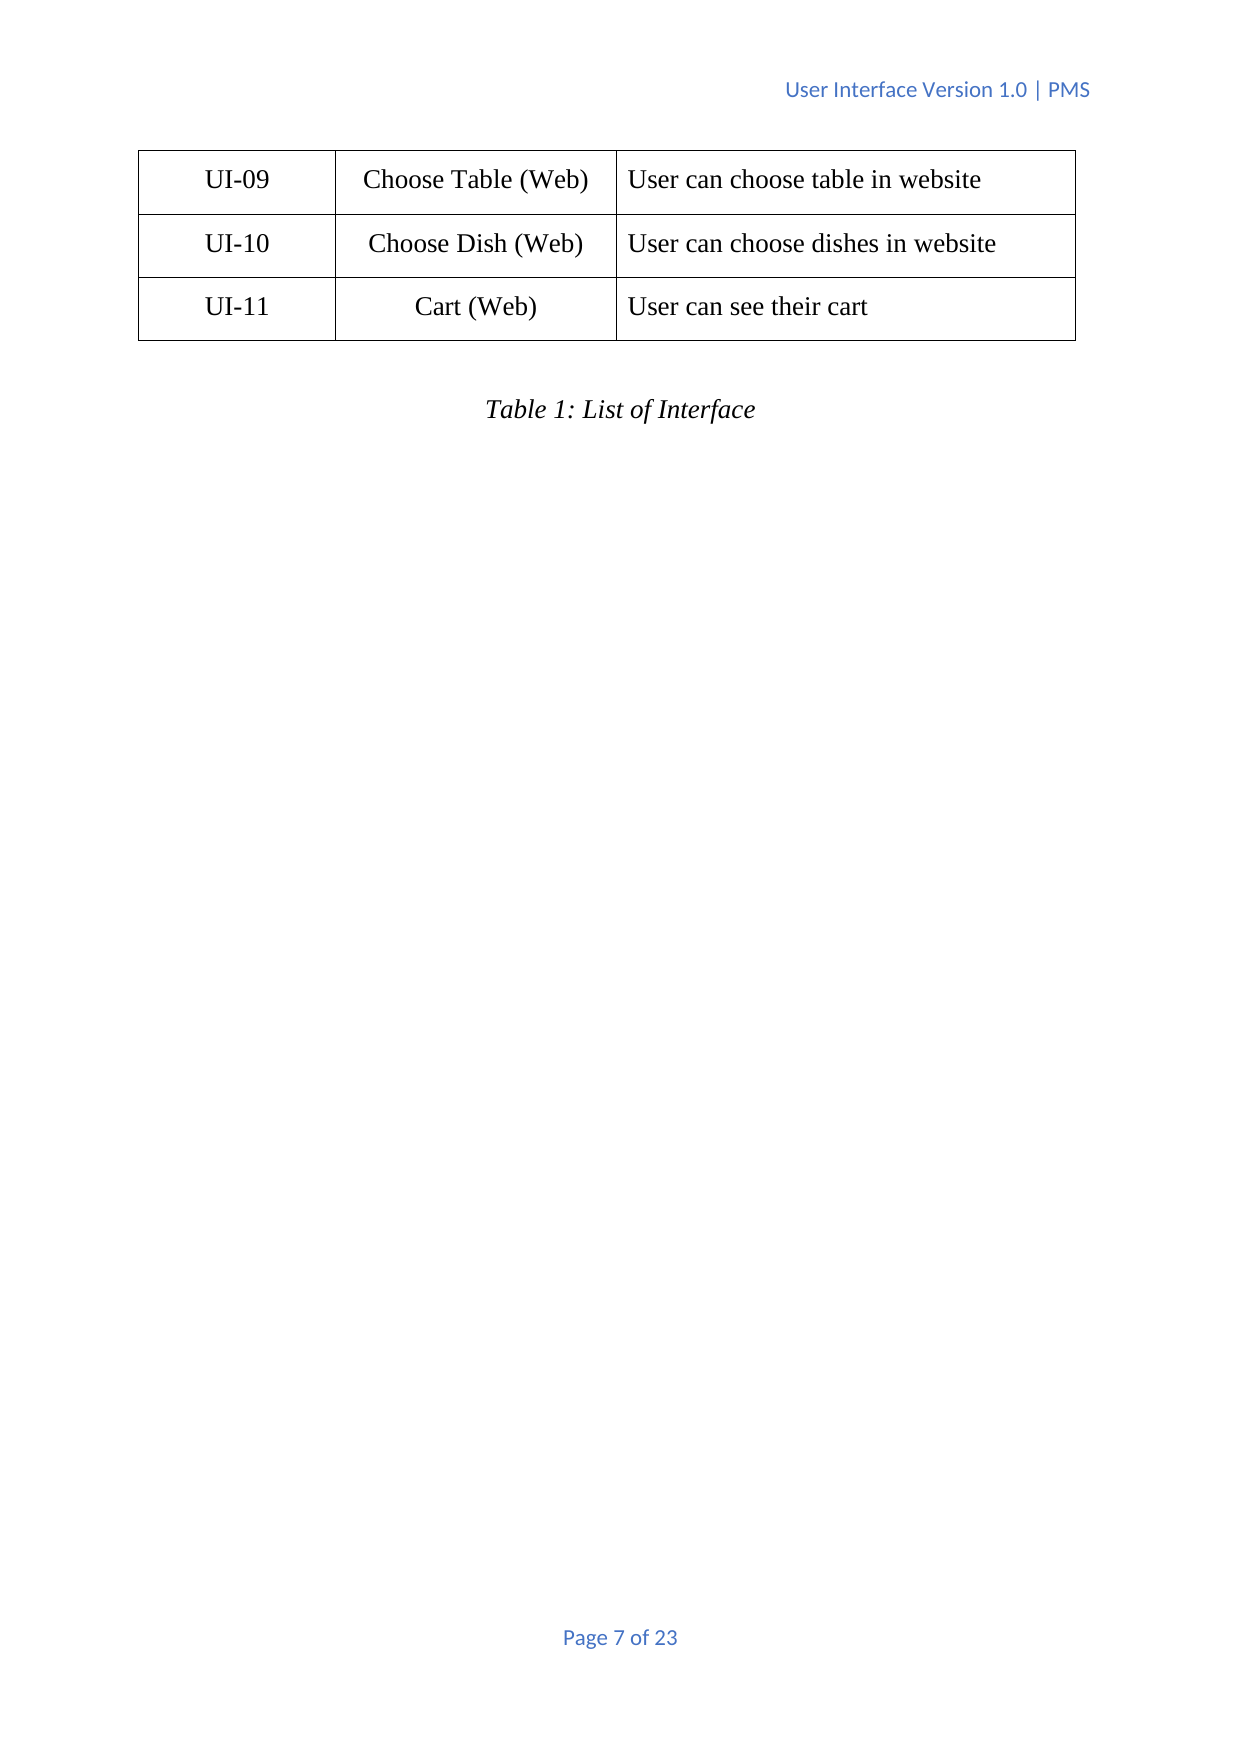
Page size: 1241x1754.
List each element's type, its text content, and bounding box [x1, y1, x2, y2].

table_cell UI-11 [139, 278, 335, 340]
table_cell User can choose table in website [617, 151, 1075, 213]
table_cell Cart (Web) [336, 278, 616, 340]
table_cell UI-10 [139, 215, 335, 277]
table_cell UI-09 [139, 151, 335, 213]
text Table 1: List of Interface [150, 393, 1090, 424]
table_cell Choose Dish (Web) [336, 215, 616, 277]
table_cell User can choose dishes in website [617, 215, 1075, 277]
table_cell User can see their cart [617, 278, 1075, 340]
table_cell Choose Table (Web) [336, 151, 616, 213]
